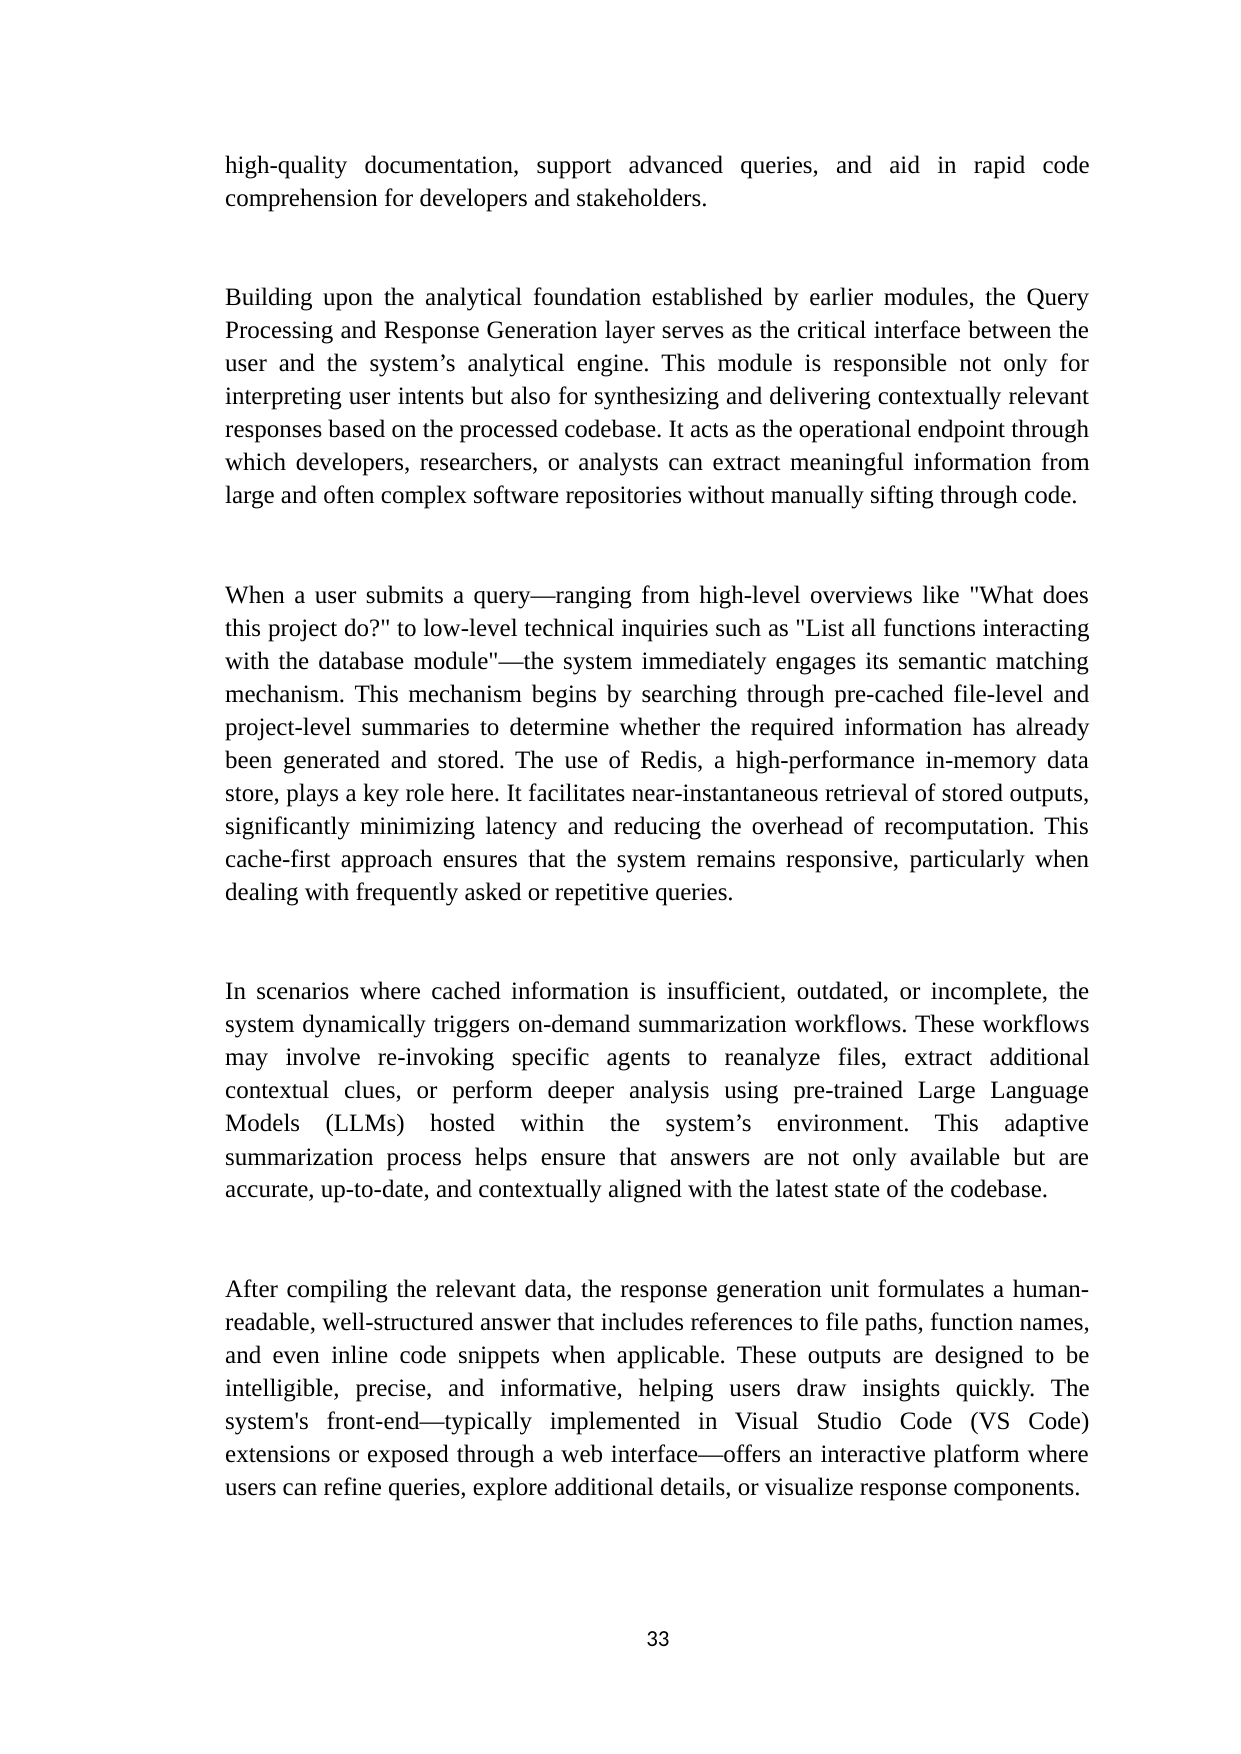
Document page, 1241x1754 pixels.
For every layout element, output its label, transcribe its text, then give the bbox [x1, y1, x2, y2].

text After compiling the relevant data, the response generation unit formulates a human-readable, well-structured answer that includes references to file paths, function names, and even inline code snippets when applicable. These outputs are designed to be intelligible, precise, and informative, helping users draw insights quickly. The system's front-end—typically implemented in Visual Studio Code (VS Code) extensions or exposed through a web interface—offers an interactive platform where users can refine queries, explore additional details, or visualize response components. [225, 1274, 1090, 1501]
text In scenarios where cached information is insufficient, outdated, or incomplete, the system dynamically triggers on-demand summarization workflows. These workflows may involve re-invoking specific agents to reanalyze files, extract additional contextual clues, or perform deeper analysis using pre-trained Large Language Models (LLMs) hosted within the system’s environment. This adaptive summarization process helps ensure that answers are not only available but are accurate, up-to-date, and contextually aligned with the latest state of the codebase. [225, 976, 1090, 1203]
text When a user submits a query—ranging from high-level overviews like "What does this project do?" to low-level technical inquiries such as "List all functions interacting with the database module"—the system immediately engages its semantic matching mechanism. This mechanism begins by searching through pre-cached file-level and project-level summaries to determine whether the required information has already been generated and stored. The use of Redis, a high-performance in-memory data store, plays a key role here. It facilitates near-instantaneous retrieval of stored outputs, significantly minimizing latency and reducing the overhead of recomputation. This cache-first approach ensures that the system remains responsive, particularly when dealing with frequently asked or repetitive queries. [225, 580, 1090, 906]
text Building upon the analytical foundation established by earlier modules, the Query Processing and Response Generation layer serves as the critical interface between the user and the system’s analytical engine. This module is responsible not only for interpreting user intents but also for synthesizing and delivering contextually relevant responses based on the processed codebase. It acts as the operational endpoint through which developers, researchers, or analysts can extract meaningful information from large and often complex software repositories without manually sifting through code. [225, 282, 1090, 509]
